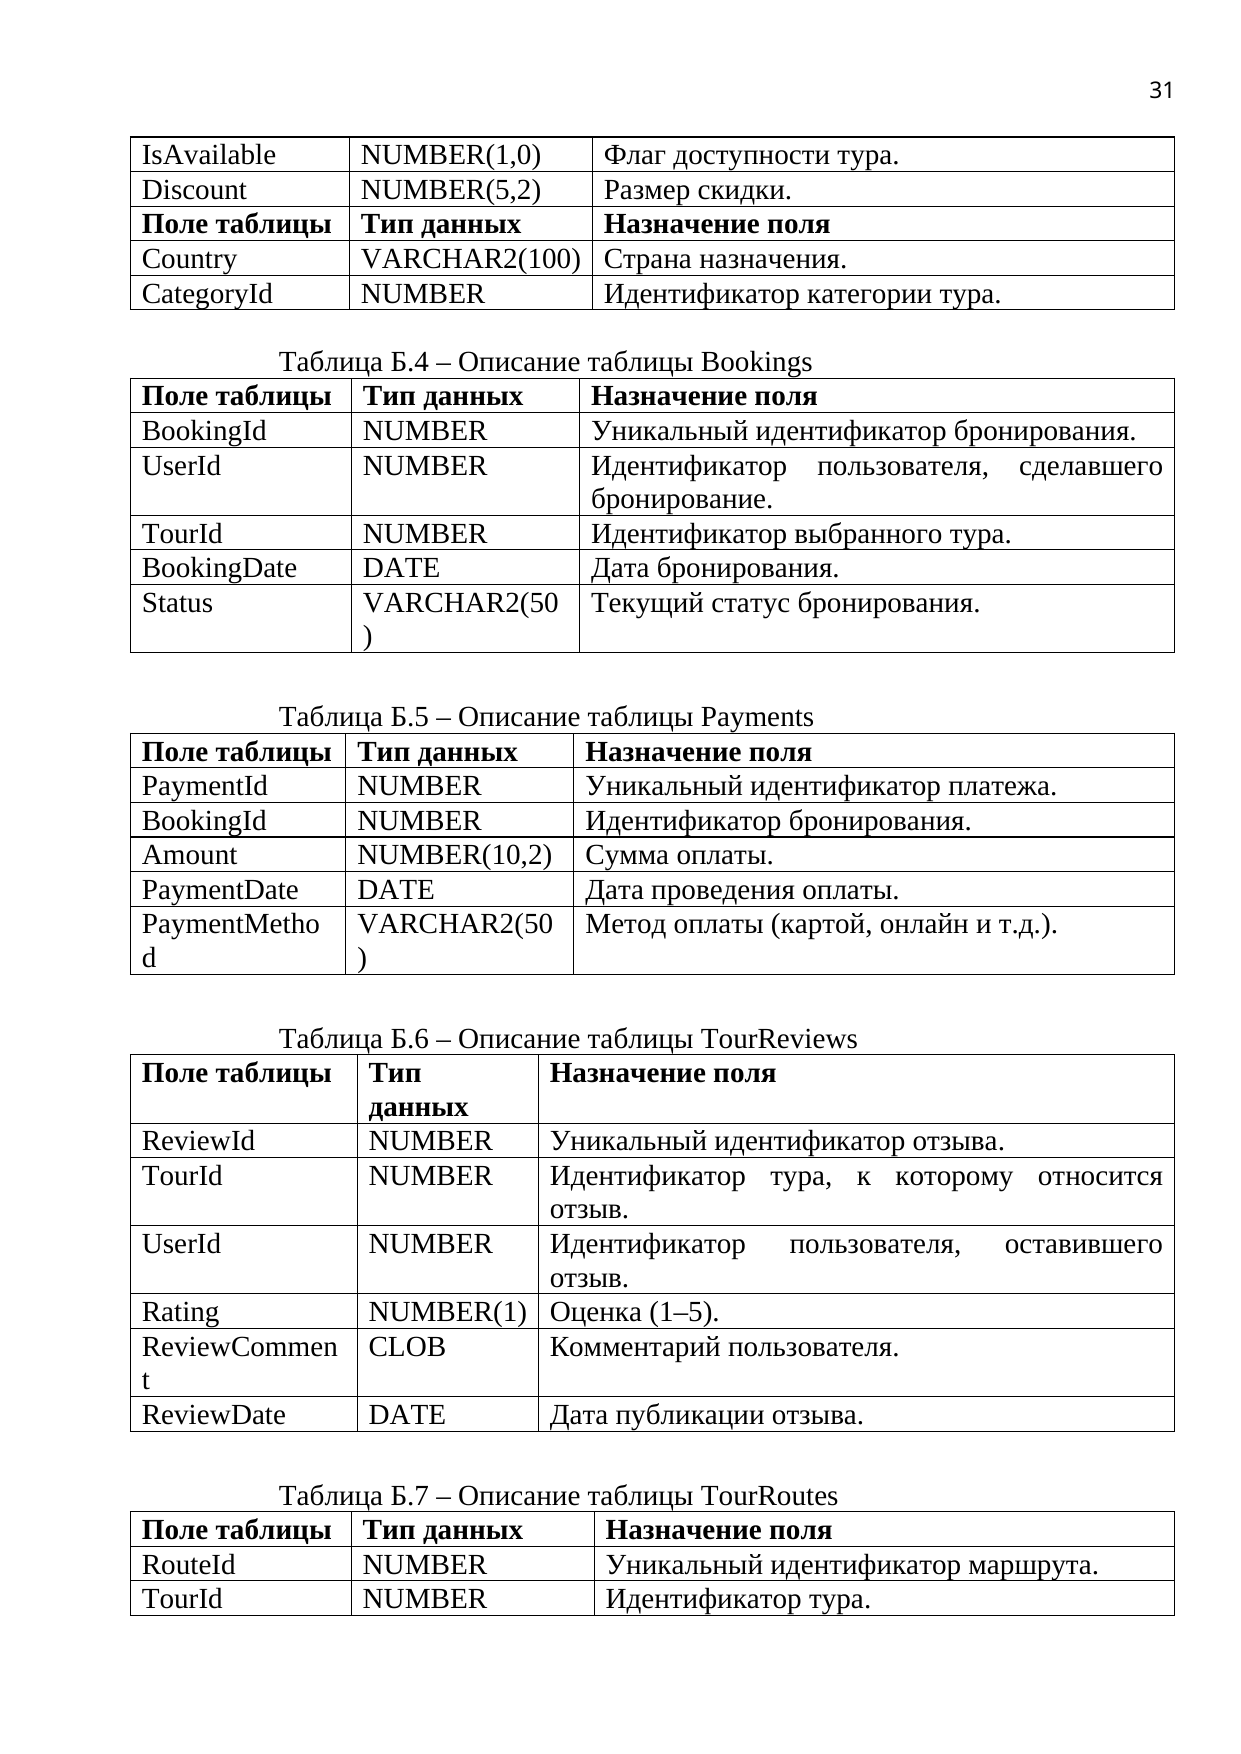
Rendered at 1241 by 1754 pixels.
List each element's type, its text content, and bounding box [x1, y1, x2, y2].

table_header Поле таблицы [131, 379, 351, 412]
table_cell NUMBER [358, 1158, 538, 1225]
table_cell TourId [131, 1581, 351, 1615]
table_cell Размер скидки. [593, 172, 1174, 206]
table_cell DATE [358, 1397, 538, 1431]
table_header Тип данных [352, 1512, 594, 1546]
table_cell Метод оплаты (картой, онлайн и т.д.). [574, 907, 1174, 974]
table_cell NUMBER [352, 516, 579, 549]
table_header Назначение поля [595, 1512, 1174, 1546]
table_cell DATE [352, 550, 579, 584]
table_cell CLOB [358, 1329, 538, 1396]
table_cell Идентификатор тура. [595, 1581, 1174, 1615]
table_cell Уникальный идентификатор маршрута. [595, 1547, 1174, 1580]
table_cell VARCHAR2(50) [346, 907, 573, 974]
table_cell ReviewComment [131, 1329, 357, 1396]
table_cell Флаг доступности тура. [593, 138, 1174, 171]
table_header Тип данных [346, 734, 573, 767]
table_cell Country [131, 241, 349, 275]
table_cell Уникальный идентификатор бронирования. [580, 413, 1174, 447]
table_header Тип данных [352, 379, 579, 412]
table_cell VARCHAR2(100) [350, 241, 592, 275]
table_cell Оценка (1–5). [539, 1294, 1174, 1328]
table_cell NUMBER(10,2) [346, 838, 573, 871]
table_cell TourId [131, 1158, 357, 1225]
table_cell NUMBER [346, 768, 573, 802]
table_cell Назначение поля [593, 207, 1174, 240]
table_cell Amount [131, 838, 345, 871]
table_cell PaymentMethod [131, 907, 345, 974]
table_cell BookingDate [131, 550, 351, 584]
table_header Назначение поля [580, 379, 1174, 412]
table_cell PaymentId [131, 768, 345, 802]
table_cell NUMBER [346, 803, 573, 836]
table_cell Дата проведения оплаты. [574, 872, 1174, 906]
table_cell NUMBER [352, 1581, 594, 1615]
table_cell Тип данных [350, 207, 592, 240]
table_cell Rating [131, 1294, 357, 1328]
text Таблица Б.7 – Описание таблицы TourRoutes [205, 1478, 1175, 1511]
table_cell NUMBER(1) [358, 1294, 538, 1328]
table_cell Страна назначения. [593, 241, 1174, 275]
table_cell Идентификатор пользователя, сделавшего бронирование. [580, 448, 1174, 515]
table_header Поле таблицы [131, 1055, 357, 1122]
table_cell Дата публикации отзыва. [539, 1397, 1174, 1431]
table_cell NUMBER [358, 1124, 538, 1157]
table_cell DATE [346, 872, 573, 906]
table_cell Дата бронирования. [580, 550, 1174, 584]
table_cell ReviewId [131, 1124, 357, 1157]
table_cell Текущий статус бронирования. [580, 585, 1174, 652]
table_header Назначение поля [539, 1055, 1174, 1122]
table_cell NUMBER [358, 1226, 538, 1293]
table_cell Status [131, 585, 351, 652]
table_cell NUMBER(1,0) [350, 138, 592, 171]
table_cell Идентификатор пользователя, оставившего отзыв. [539, 1226, 1174, 1293]
table_cell CategoryId [131, 276, 349, 309]
table_header Поле таблицы [131, 1512, 351, 1546]
table_cell Поле таблицы [131, 207, 349, 240]
table_cell NUMBER [352, 413, 579, 447]
table_header Тип данных [358, 1055, 538, 1122]
table_cell ReviewDate [131, 1397, 357, 1431]
table_cell NUMBER(5,2) [350, 172, 592, 206]
table_cell BookingId [131, 413, 351, 447]
table_cell Сумма оплаты. [574, 838, 1174, 871]
table_cell RouteId [131, 1547, 351, 1580]
table_cell Discount [131, 172, 349, 206]
table_header Поле таблицы [131, 734, 345, 767]
table_header Назначение поля [574, 734, 1174, 767]
table_cell Идентификатор выбранного тура. [580, 516, 1174, 549]
table_cell NUMBER [352, 1547, 594, 1580]
table_cell Идентификатор бронирования. [574, 803, 1174, 836]
table_cell Идентификатор категории тура. [593, 276, 1174, 309]
text Таблица Б.4 – Описание таблицы Bookings [205, 344, 1175, 377]
text Таблица Б.5 – Описание таблицы Payments [205, 699, 1175, 733]
table_cell NUMBER [350, 276, 592, 309]
table_cell BookingId [131, 803, 345, 836]
text Таблица Б.6 – Описание таблицы TourReviews [205, 1021, 1175, 1054]
table_cell UserId [131, 1226, 357, 1293]
table_cell VARCHAR2(50) [352, 585, 579, 652]
table_cell PaymentDate [131, 872, 345, 906]
table_cell Уникальный идентификатор платежа. [574, 768, 1174, 802]
table_cell UserId [131, 448, 351, 515]
table_cell TourId [131, 516, 351, 549]
table_cell IsAvailable [131, 138, 349, 171]
table_cell Уникальный идентификатор отзыва. [539, 1124, 1174, 1157]
table_cell Комментарий пользователя. [539, 1329, 1174, 1396]
table_cell NUMBER [352, 448, 579, 515]
table_cell Идентификатор тура, к которому относится отзыв. [539, 1158, 1174, 1225]
